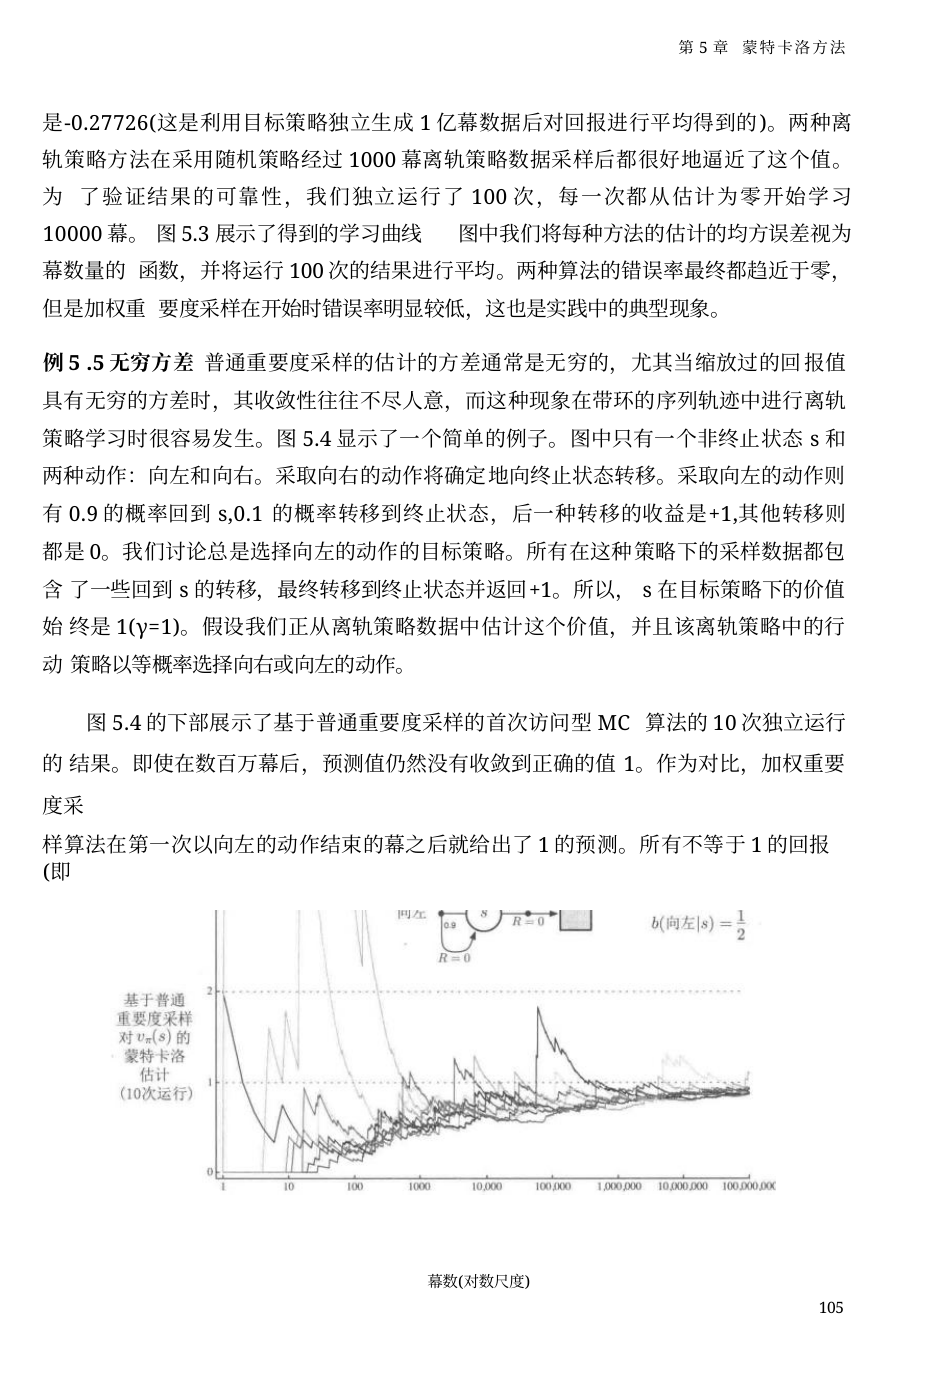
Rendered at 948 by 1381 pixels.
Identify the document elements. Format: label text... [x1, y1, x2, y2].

text 是-0.27726(这是利用目标策略独立生成1亿幕数据后对回报进行平均得到的)。两种离 轨策略方法在采用随机策略经过1000幕离轨策略数据采样后都很好地逼近了这个值。为 了验证结果的可靠性，我们独立运行了100次，每一次都从估计为零开始学习10000幕。 图5.3 展示了得到的学习曲线 图中我们将每种方法的估计的均方误差视为幕数量的 函数，并将运行100次的结果进行平均。两种算法的错误率最终都趋近于零，但是加权重 要度采样在开始时错误率明显较低，这也是实践中的典型现象。 [43, 106, 853, 322]
picture [94, 910, 776, 1195]
text 图5.4的下部展示了基于普通重要度采样的首次访问型 MC 算法的10次独立运行的 结果。即使在数百万幕后，预测值仍然没有收敛到正确的值1。作为对比，加权重要度采 [43, 706, 846, 819]
text 样算法在第一次以向左的动作结束的幕之后就给出了1的预测。所有不等于1的回报(即 [43, 830, 853, 885]
text 幕数(对数尺度) [427, 1271, 853, 1291]
text 例5 .5无穷方差 普通重要度采样的估计的方差通常是无穷的，尤其当缩放过的回报值 具有无穷的方差时，其收敛性往往不尽人意，而这种现象在带环的序列轨迹中进行离轨 策略学习时很容易发生。图5.4显示了一个简单的例子。图中只有一个非终止状态 s 和 两种动作：向左和向右。采取向右的动作将确定地向终止状态转移。采取向左的动作则 有0.9的概率回到 s,0.1 的概率转移到终止状态，后一种转移的收益是+1,其他转移则 都是0。我们讨论总是选择向左的动作的目标策略。所有在这种策略下的采样数据都包含 了一些回到 s 的转移，最终转移到终止状态并返回+1。所以， s 在目标策略下的价值始 终是1(γ=1)。假设我们正从离轨策略数据中估计这个价值，并且该离轨策略中的行动 策略以等概率选择向右或向左的动作。 [43, 347, 846, 678]
